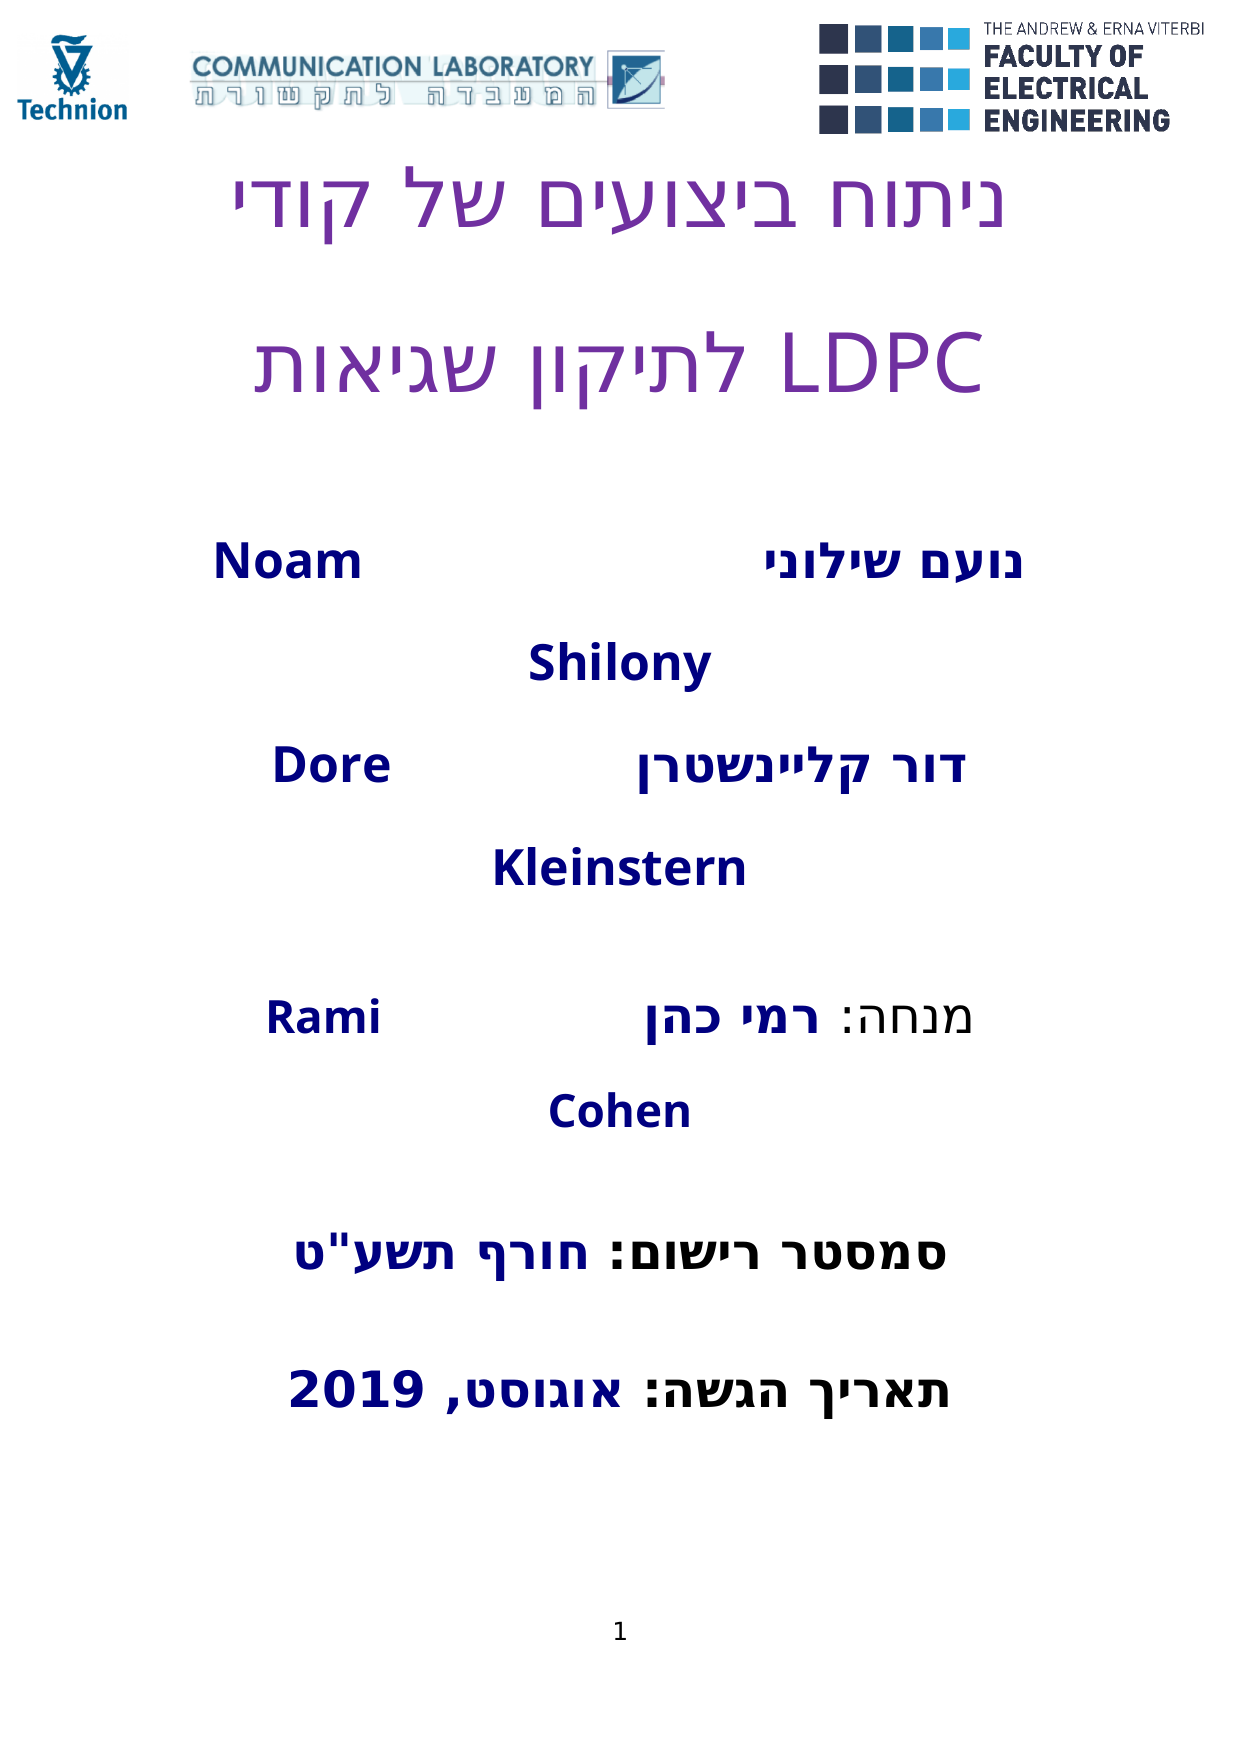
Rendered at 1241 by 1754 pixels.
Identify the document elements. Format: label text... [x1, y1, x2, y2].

text נועם שילוני Noam Shilony [187, 525, 1053, 695]
picture [16, 33, 675, 126]
text ניתוח ביצועים של קודי LDPC לתיקון שגיאות [187, 150, 1053, 417]
picture [819, 22, 1208, 134]
text דור קליינשטרן Dore Kleinstern [187, 729, 1053, 900]
text מנחה: רמי כהן Rami Cohen [187, 985, 1053, 1141]
text סמסטר רישום: [187, 1223, 1053, 1281]
text תאריך הגשה: [187, 1361, 1053, 1419]
